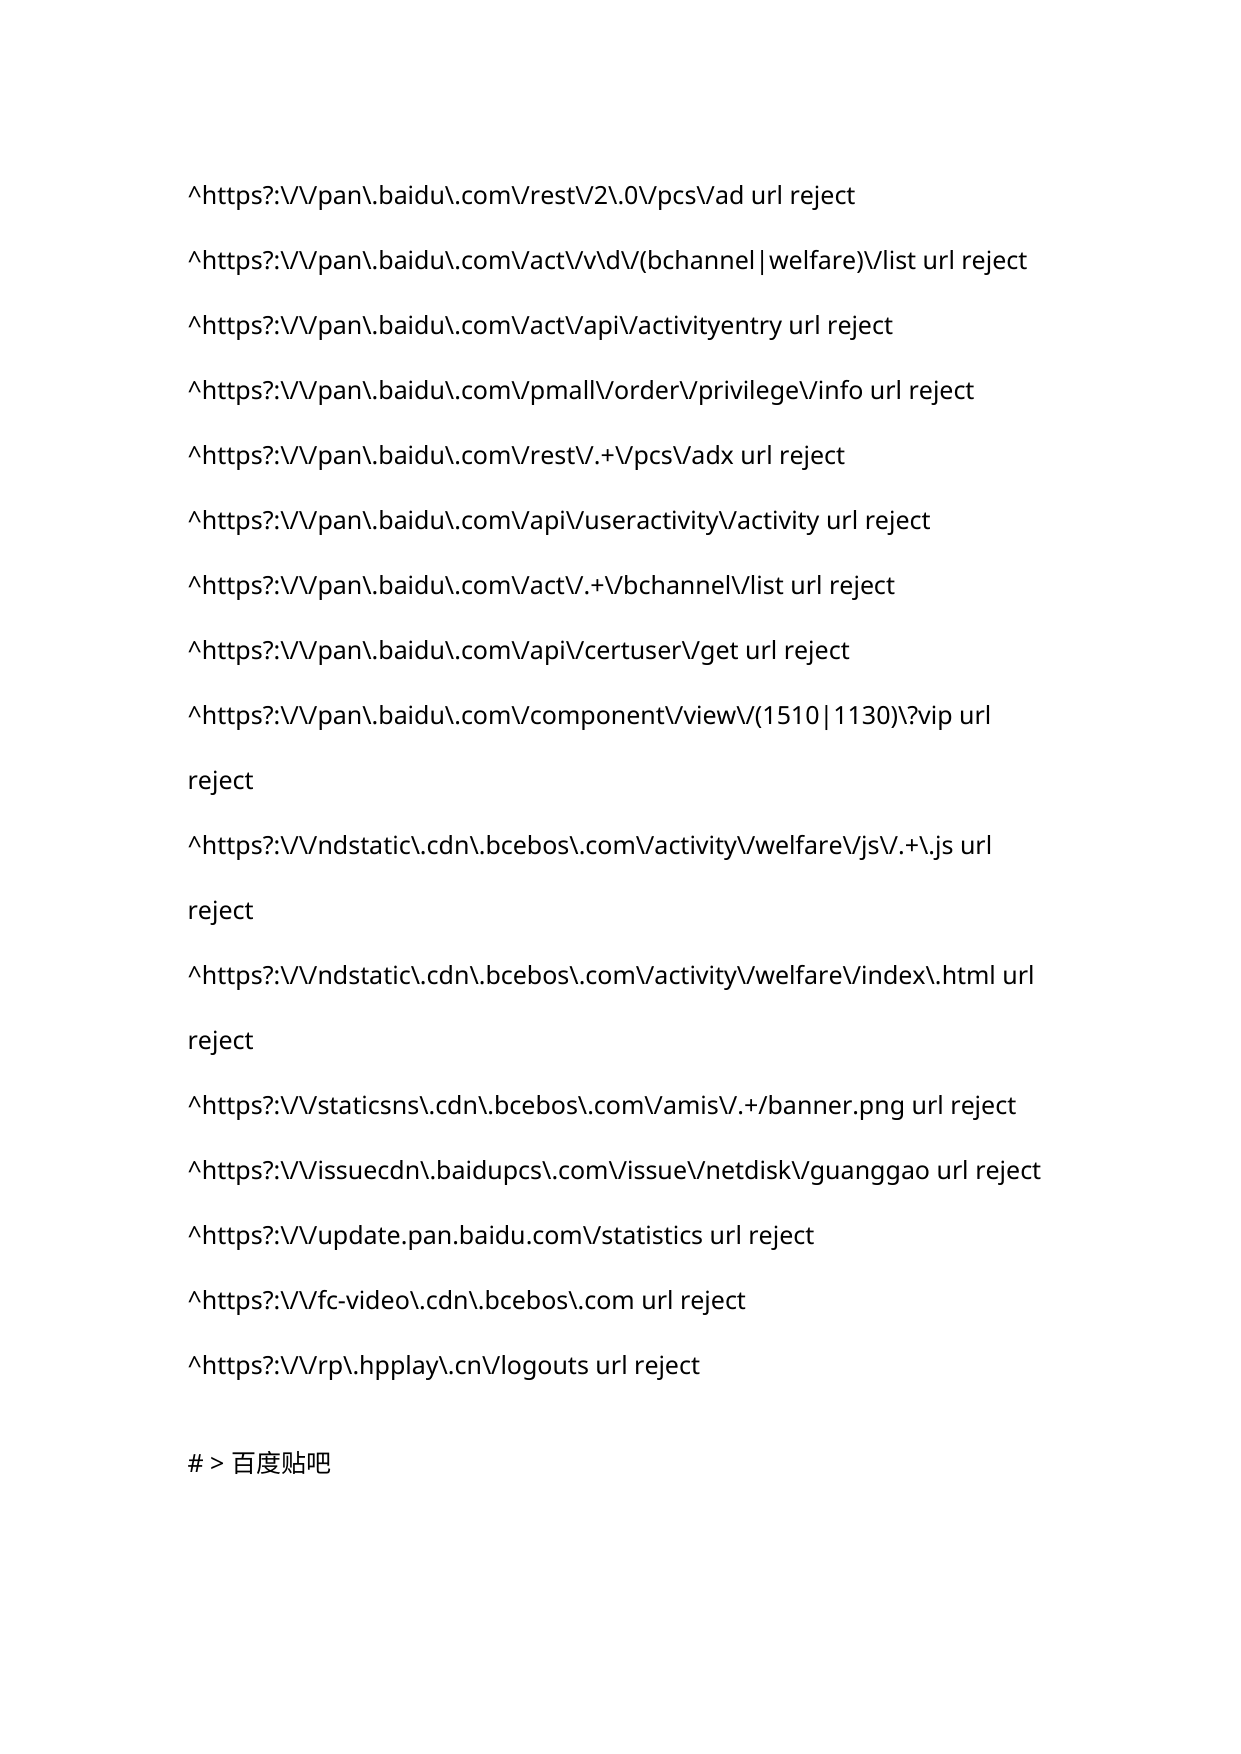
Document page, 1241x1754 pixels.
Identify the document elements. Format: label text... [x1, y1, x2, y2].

text ^https?:\/\/ndstatic\.cdn\.bcebos\.com\/activity\/welfare\/index\.html url reject [187, 942, 1053, 1072]
text ^https?:\/\/staticsns\.cdn\.bcebos\.com\/amis\/.+/banner.png url reject [187, 1072, 1053, 1137]
text ^https?:\/\/pan\.baidu\.com\/rest\/.+\/pcs\/adx url reject [187, 422, 1053, 487]
text ^https?:\/\/pan\.baidu\.com\/component\/view\/(1510|1130)\?vip url reject [187, 682, 1053, 812]
text ^https?:\/\/ndstatic\.cdn\.bcebos\.com\/activity\/welfare\/js\/.+\.js url reject [187, 812, 1053, 942]
text ^https?:\/\/pan\.baidu\.com\/api\/useractivity\/activity url reject [187, 487, 1053, 552]
text ^https?:\/\/pan\.baidu\.com\/pmall\/order\/privilege\/info url reject [187, 357, 1053, 422]
text # > 百度贴吧 [187, 1429, 1053, 1494]
text ^https?:\/\/fc-video\.cdn\.bcebos\.com url reject [187, 1267, 1053, 1332]
text ^https?:\/\/issuecdn\.baidupcs\.com\/issue\/netdisk\/guanggao url reject [187, 1137, 1053, 1202]
text ^https?:\/\/update.pan.baidu.com\/statistics url reject [187, 1202, 1053, 1267]
text ^https?:\/\/pan\.baidu\.com\/act\/api\/activityentry url reject [187, 292, 1053, 357]
text ^https?:\/\/pan\.baidu\.com\/act\/v\d\/(bchannel|welfare)\/list url reject [187, 227, 1053, 292]
text ^https?:\/\/rp\.hpplay\.cn\/logouts url reject [187, 1332, 1053, 1397]
text ^https?:\/\/pan\.baidu\.com\/rest\/2\.0\/pcs\/ad url reject [187, 162, 1053, 227]
text ^https?:\/\/pan\.baidu\.com\/act\/.+\/bchannel\/list url reject [187, 552, 1053, 617]
text ^https?:\/\/pan\.baidu\.com\/api\/certuser\/get url reject [187, 617, 1053, 682]
